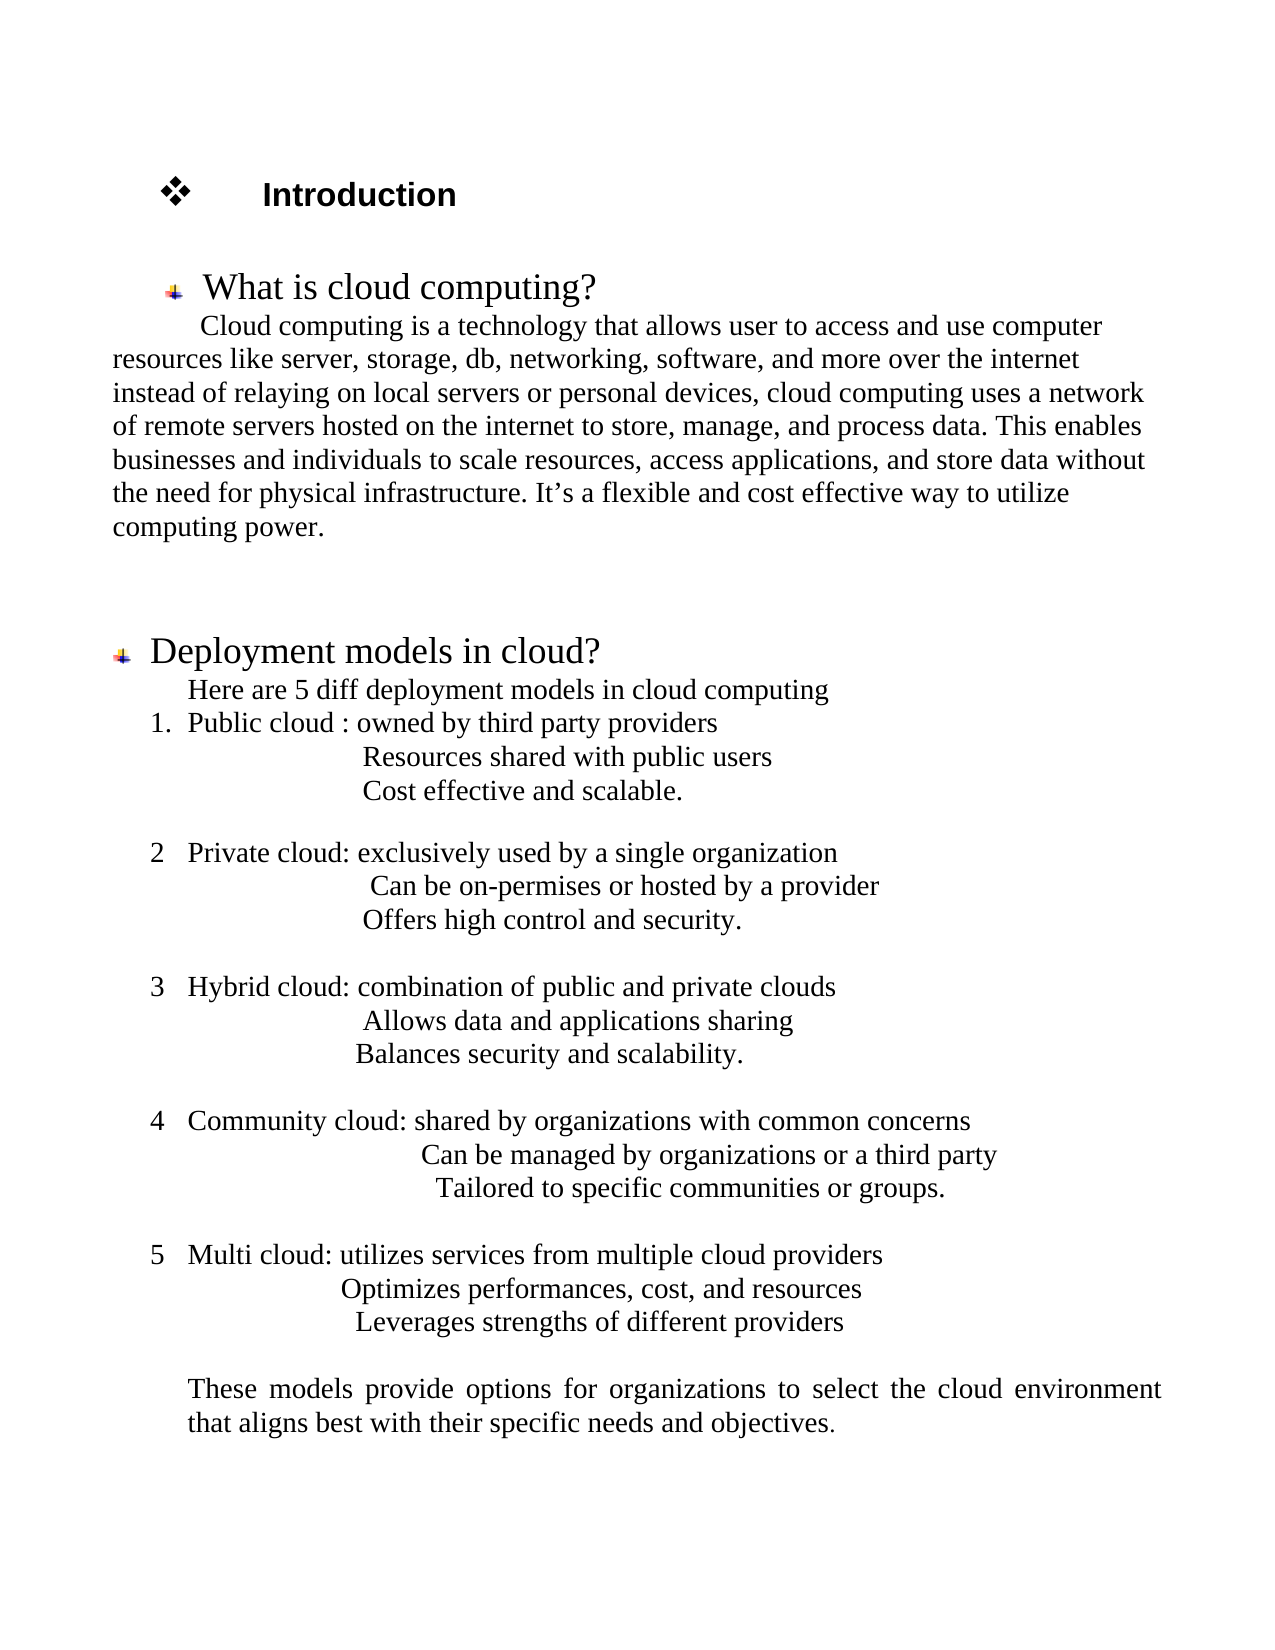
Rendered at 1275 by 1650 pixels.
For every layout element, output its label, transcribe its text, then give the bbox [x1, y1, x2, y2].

list Offers high control and security. [187, 902, 1162, 936]
list Deployment models in cloud? [112, 629, 1162, 672]
list Multi cloud: utilizes services from multiple cloud providers [150, 1237, 1162, 1271]
list Leverages strengths of different providers [187, 1304, 1162, 1338]
list Resources shared with public users [187, 739, 1162, 773]
list These models provide options for organizations to select the cloud environment that aligns best with their specific needs and objectives. [187, 1372, 1162, 1439]
subtitle Introduction [157, 175, 1162, 215]
list Allows data and applications sharing [187, 1003, 1162, 1036]
list What is cloud computing? [165, 265, 1162, 308]
list Hybrid cloud: combination of public and private clouds [150, 969, 1162, 1003]
list Here are 5 diff deployment models in cloud computing [187, 672, 1162, 706]
picture [165, 283, 183, 300]
list Community cloud: shared by organizations with common concerns [150, 1103, 1162, 1137]
list Can be managed by organizations or a third party [187, 1137, 1162, 1170]
list Public cloud : owned by third party providers [150, 706, 1162, 739]
list Can be on-permises or hosted by a provider [187, 868, 1162, 902]
list Tailored to specific communities or groups. [187, 1170, 1162, 1204]
list Balances security and scalability. [187, 1036, 1162, 1070]
list Optimizes performances, cost, and resources [187, 1271, 1162, 1304]
picture [113, 647, 131, 664]
list Private cloud: exclusively used by a single organization [150, 835, 1162, 868]
text Cloud computing is a technology that allows user to access and use computer resources like server, storage, db, networking, software, and more over the internet instead of relaying on local servers or personal devices, cloud computing uses a network of remote servers hosted on the internet to store, manage, and process data. This enables businesses and individuals to scale resources, access applications, and store data without the need for physical infrastructure. It’s a flexible and cost effective way to utilize computing power. [112, 308, 1162, 543]
list Cost effective and scalable. [187, 773, 1162, 806]
